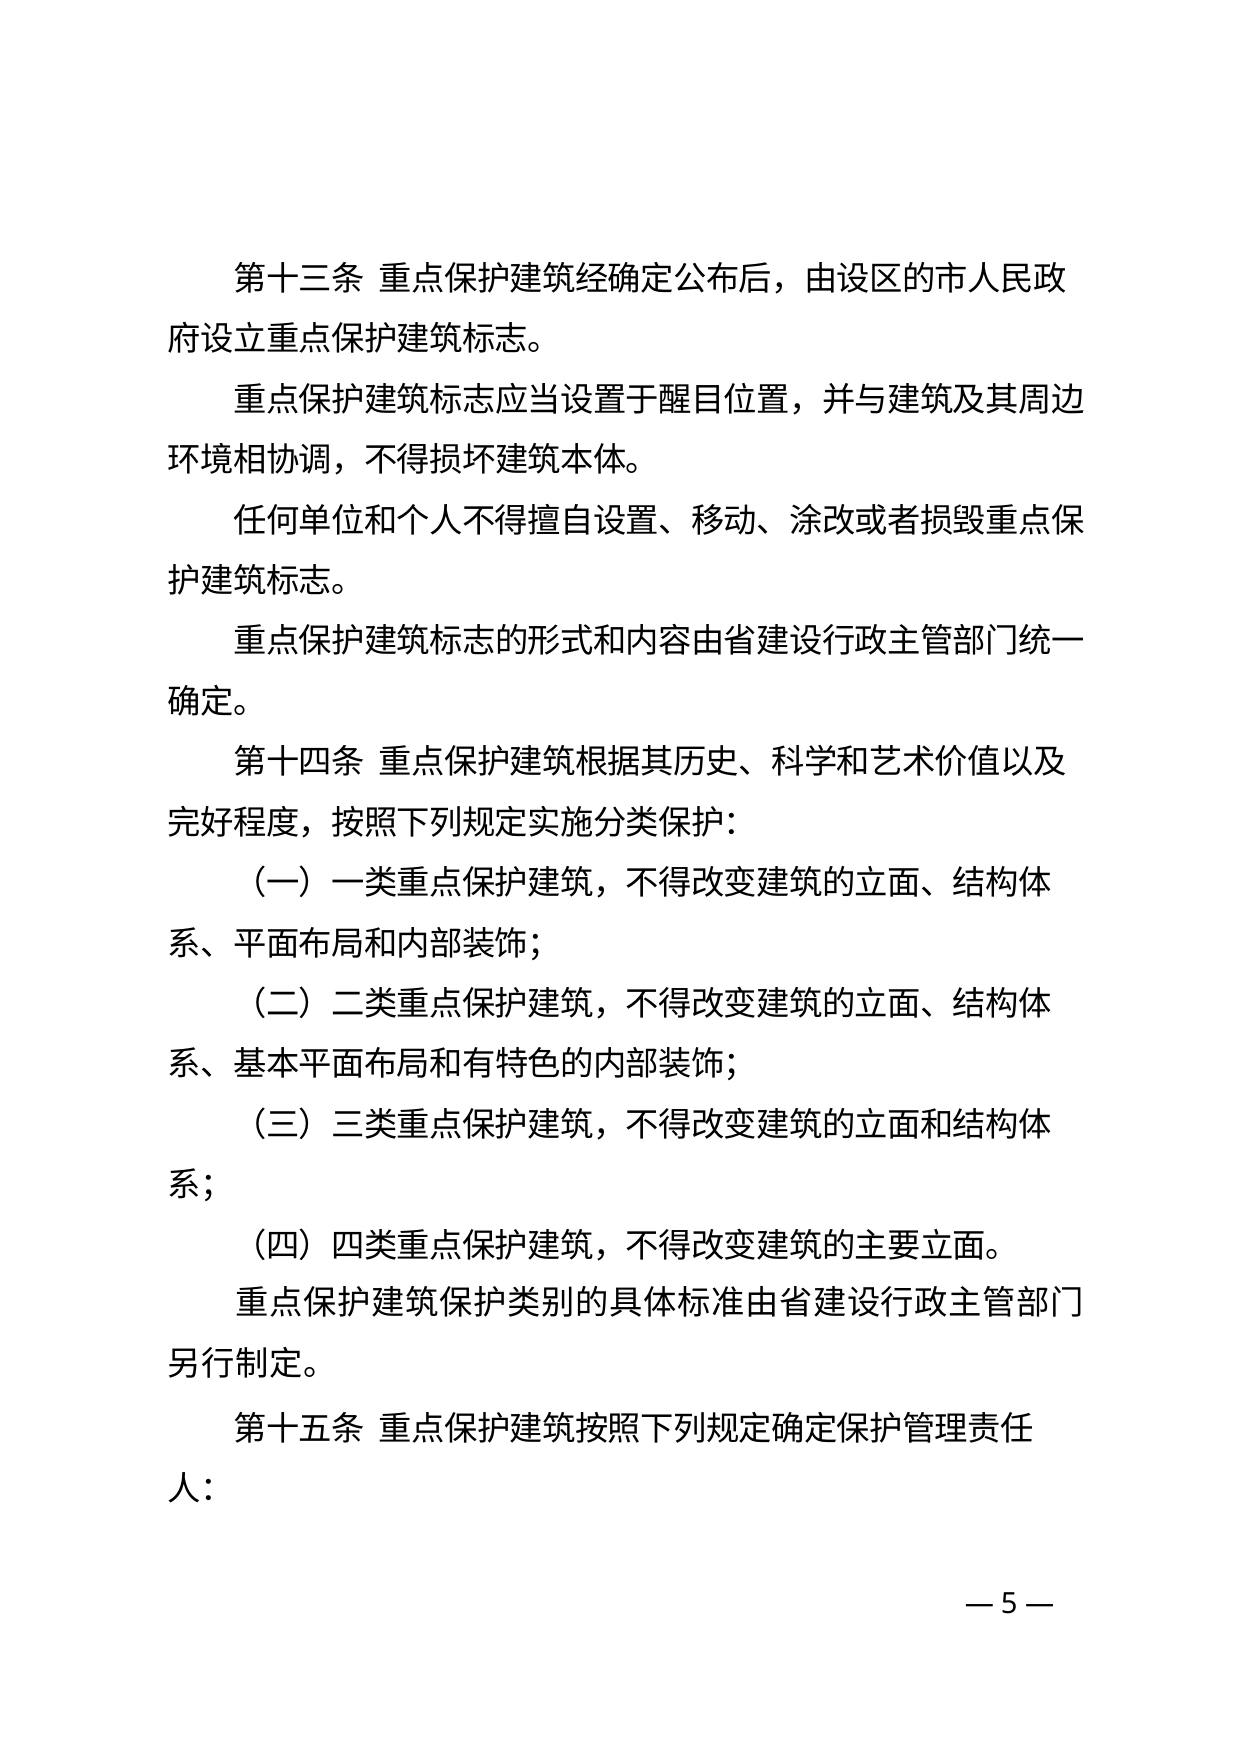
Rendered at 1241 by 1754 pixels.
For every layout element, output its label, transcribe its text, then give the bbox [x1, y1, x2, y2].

text （二）二类重点保护建筑，不得改变建筑的立面、结构体系、基本平面布局和有特色的内部装饰； [168, 967, 1084, 1088]
text 重点保护建筑标志的形式和内容由省建设行政主管部门统一确定。 [168, 604, 1084, 725]
text 重点保护建筑保护类别的具体标准由省建设行政主管部门另行制定。 [168, 1269, 1084, 1392]
text （一）一类重点保护建筑，不得改变建筑的立面、结构体系、平面布局和内部装饰； [168, 846, 1084, 967]
text （四）四类重点保护建筑，不得改变建筑的主要立面。 [168, 1209, 1084, 1269]
text 第十四条 重点保护建筑根据其历史、科学和艺术价值以及完好程度，按照下列规定实施分类保护： [168, 725, 1084, 846]
text 第十五条 重点保护建筑按照下列规定确定保护管理责任人： [168, 1392, 1084, 1513]
text 第十三条 重点保护建筑经确定公布后，由设区的市人民政府设立重点保护建筑标志。 [168, 242, 1084, 363]
text 重点保护建筑标志应当设置于醒目位置，并与建筑及其周边环境相协调，不得损坏建筑本体。 [168, 363, 1084, 484]
text 任何单位和个人不得擅自设置、移动、涂改或者损毁重点保护建筑标志。 [168, 484, 1084, 604]
text （三）三类重点保护建筑，不得改变建筑的立面和结构体系； [168, 1088, 1084, 1209]
